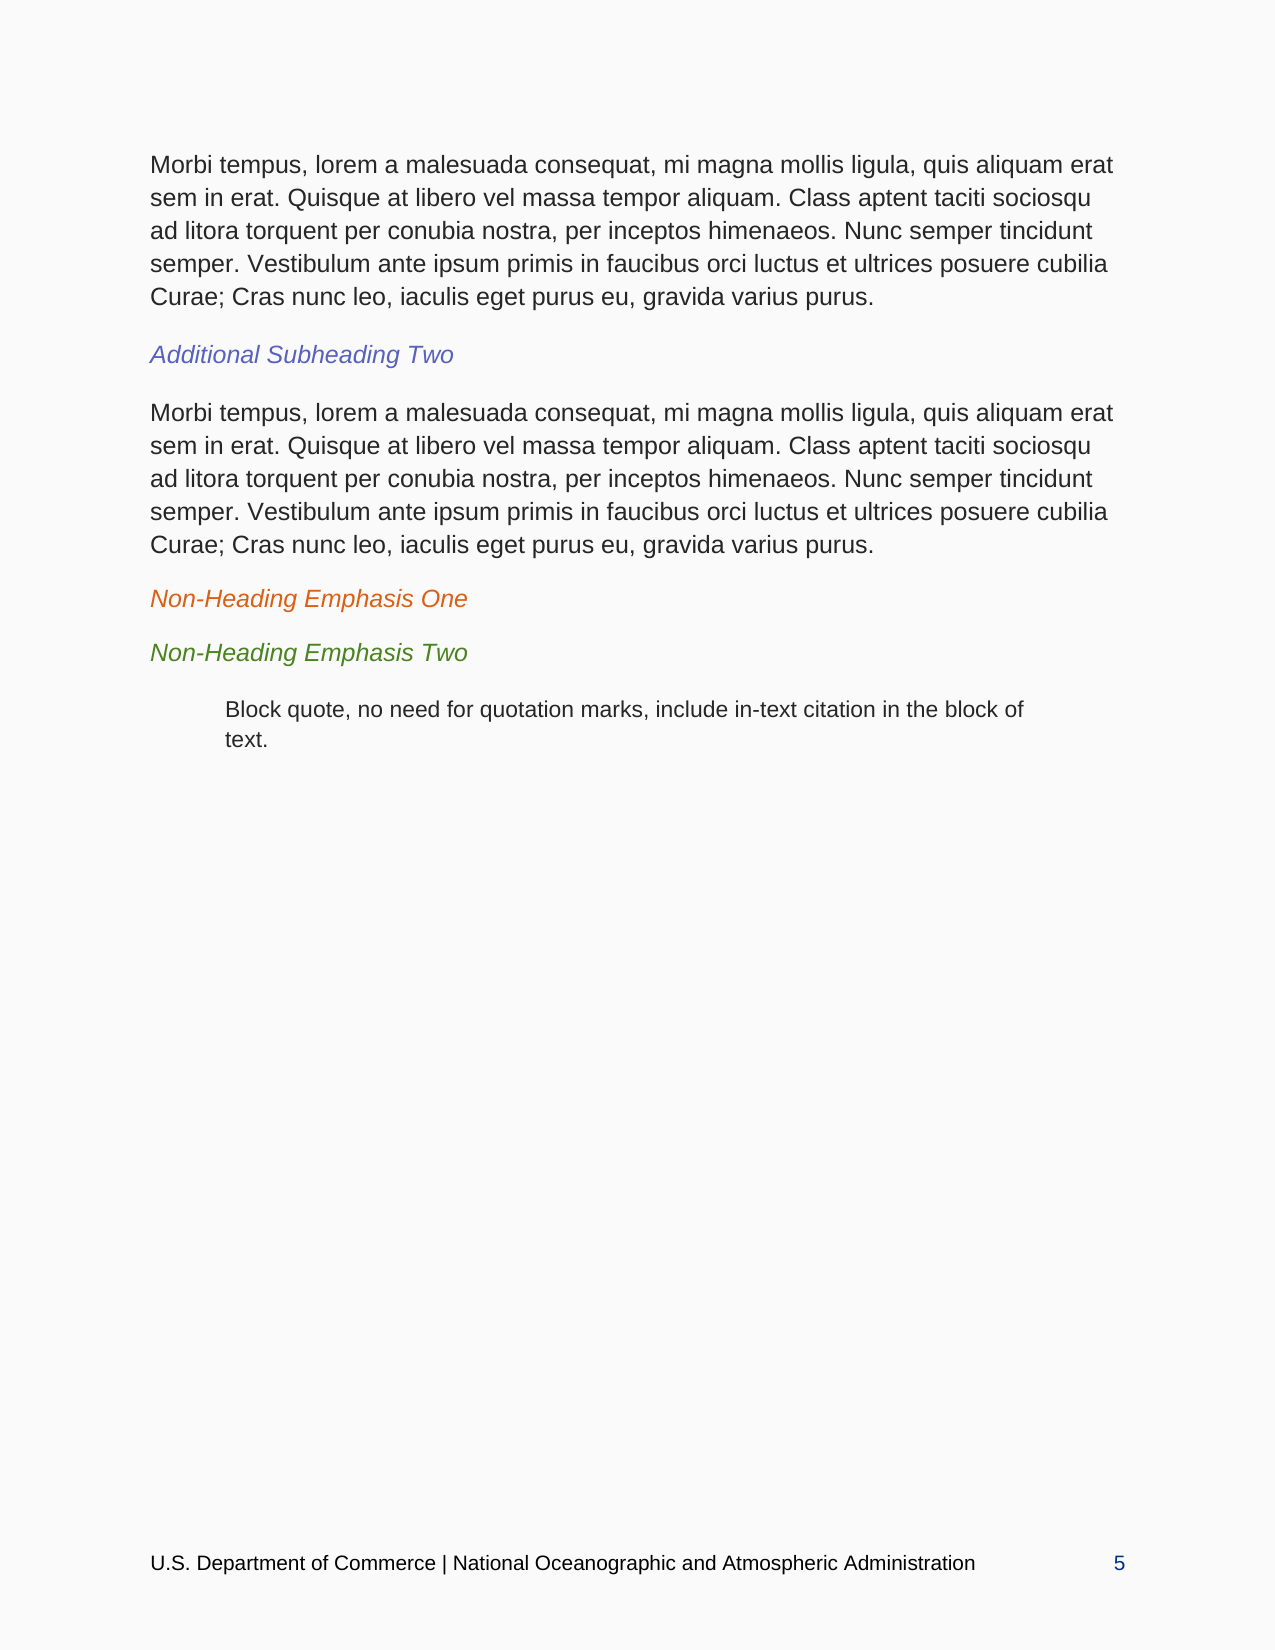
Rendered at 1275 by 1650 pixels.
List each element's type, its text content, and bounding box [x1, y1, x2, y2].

text Morbi tempus, lorem a malesuada consequat, mi magna mollis ligula, quis aliquam erat sem in erat. Quisque at libero vel massa tempor aliquam. Class aptent taciti sociosqu ad litora torquent per conubia nostra, per inceptos himenaeos. Nunc semper tincidunt semper. Vestibulum ante ipsum primis in faucibus orci luctus et ultrices posuere cubilia Curae; Cras nunc leo, iaculis eget purus eu, gravida varius purus. [150, 150, 1125, 311]
text Morbi tempus, lorem a malesuada consequat, mi magna mollis ligula, quis aliquam erat sem in erat. Quisque at libero vel massa tempor aliquam. Class aptent taciti sociosqu ad litora torquent per conubia nostra, per inceptos himenaeos. Nunc semper tincidunt semper. Vestibulum ante ipsum primis in faucibus orci luctus et ultrices posuere cubilia Curae; Cras nunc leo, iaculis eget purus eu, gravida varius purus. [150, 398, 1125, 559]
text Non-Heading Emphasis Two [150, 638, 1125, 667]
subtitle Additional Subheading Two [150, 340, 1125, 369]
text Non-Heading Emphasis One [150, 584, 1125, 613]
text Block quote, no need for quotation marks, include in-text citation in the block of text. [225, 696, 1031, 752]
